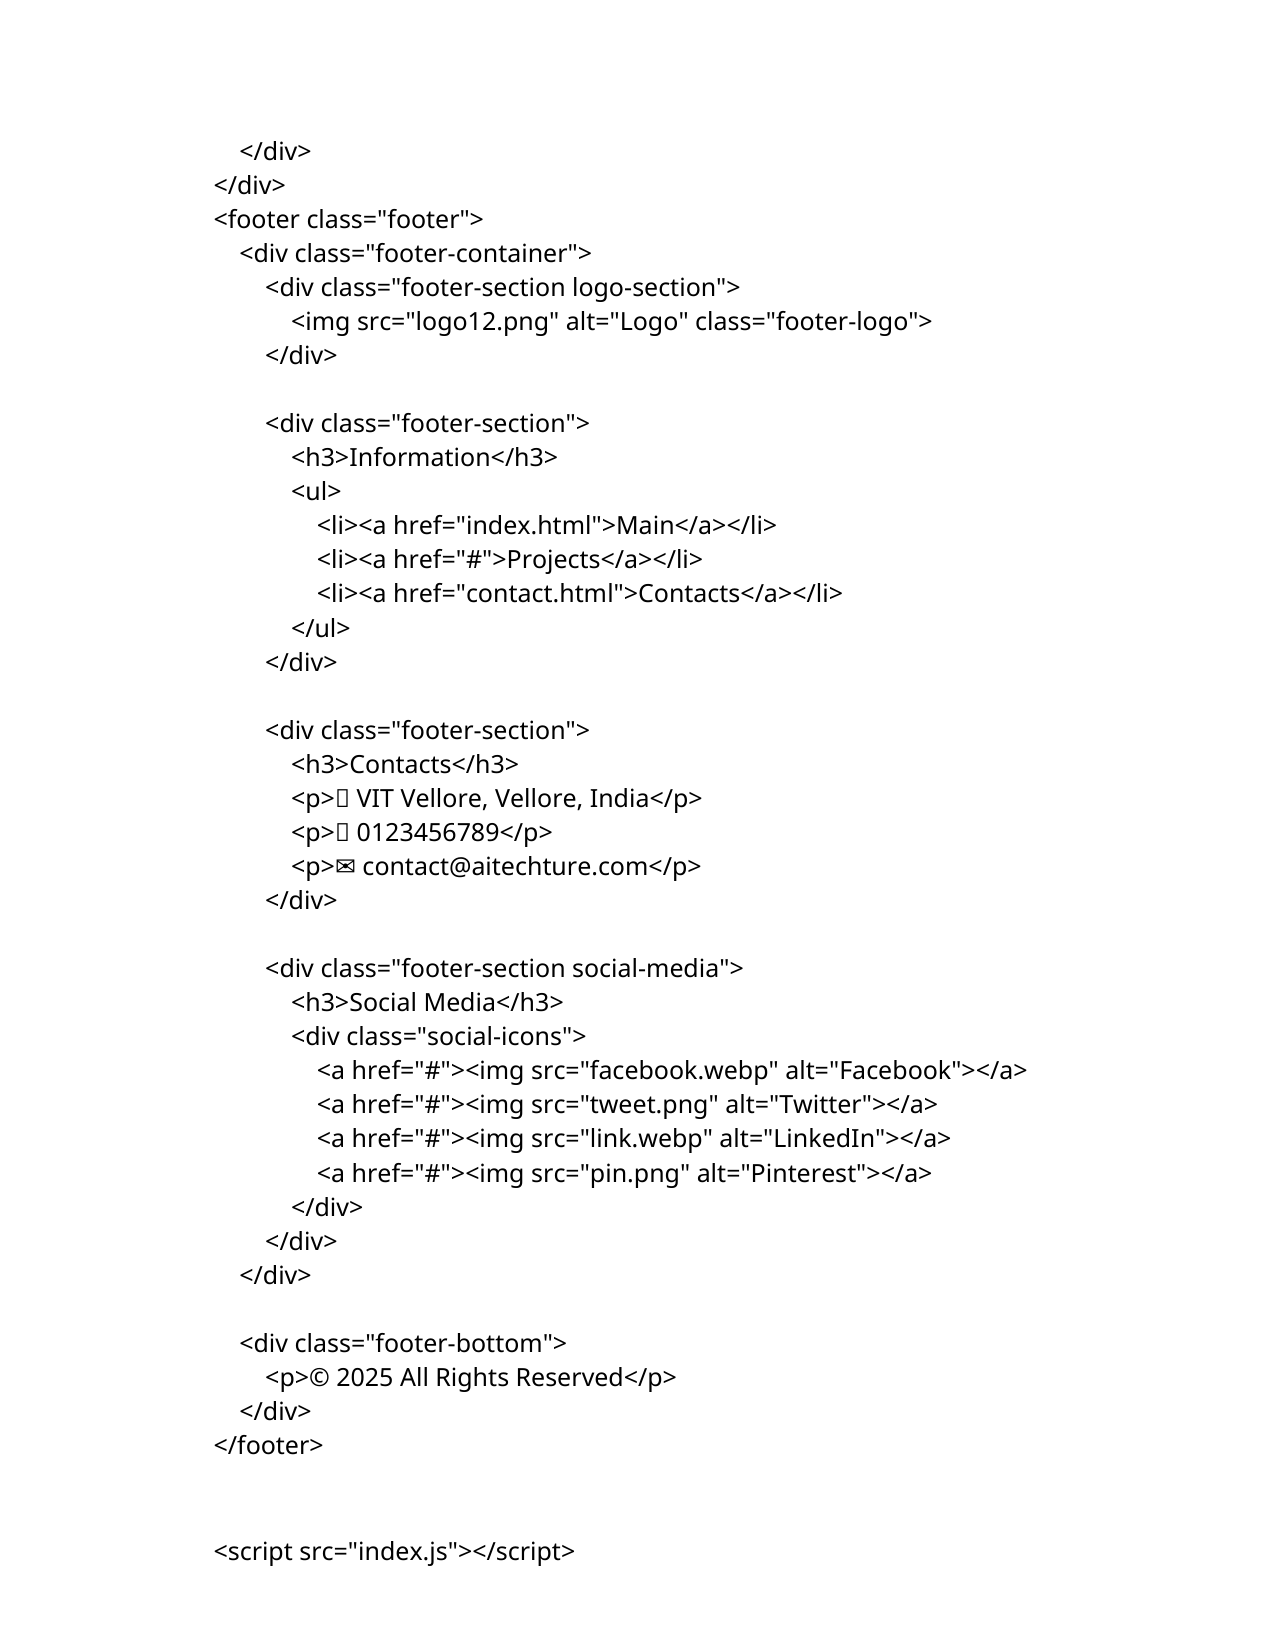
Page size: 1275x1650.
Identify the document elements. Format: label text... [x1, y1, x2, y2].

text </div> [187, 1189, 1125, 1223]
text <a href="#"><img src="tweet.png" alt="Twitter"></a> [187, 1087, 1125, 1121]
text </div> [187, 1223, 1125, 1257]
text <a href="#"><img src="pin.png" alt="Pinterest"></a> [187, 1155, 1125, 1189]
text <script src="index.js"></script> [187, 1533, 1125, 1568]
text </div> [187, 644, 1125, 678]
text </ul> [187, 610, 1125, 644]
text </footer> [187, 1428, 1125, 1462]
text </div> [187, 1257, 1125, 1291]
text <ul> [187, 474, 1125, 508]
text <h3>Social Media</h3> [187, 985, 1125, 1019]
text </div> [187, 133, 1125, 167]
text </div> [187, 1394, 1125, 1428]
text <div class="social-icons"> [187, 1019, 1125, 1053]
text </div> [187, 883, 1125, 917]
text <li><a href="#">Projects</a></li> [187, 542, 1125, 576]
text <p>📍 VIT Vellore, Vellore, India</p> [187, 781, 1125, 814]
text <li><a href="contact.html">Contacts</a></li> [187, 576, 1125, 610]
text <p>📞 0123456789</p> [187, 814, 1125, 849]
text <img src="logo12.png" alt="Logo" class="footer-logo"> [187, 304, 1125, 338]
text <div class="footer-container"> [187, 236, 1125, 269]
text </div> [187, 167, 1125, 201]
text <div class="footer-section logo-section"> [187, 269, 1125, 304]
text <h3>Contacts</h3> [187, 746, 1125, 781]
text <a href="#"><img src="link.webp" alt="LinkedIn"></a> [187, 1121, 1125, 1155]
text <footer class="footer"> [187, 201, 1125, 236]
text <div class="footer-section social-media"> [187, 951, 1125, 985]
text </div> [187, 338, 1125, 372]
text <h3>Information</h3> [187, 440, 1125, 474]
text <a href="#"><img src="facebook.webp" alt="Facebook"></a> [187, 1053, 1125, 1087]
text <div class="footer-section"> [187, 712, 1125, 746]
text <p>© 2025 All Rights Reserved</p> [187, 1359, 1125, 1394]
text <li><a href="index.html">Main</a></li> [187, 508, 1125, 542]
text <p>✉️ contact@aitechture.com</p> [187, 849, 1125, 883]
text <div class="footer-section"> [187, 406, 1125, 440]
text <div class="footer-bottom"> [187, 1326, 1125, 1359]
